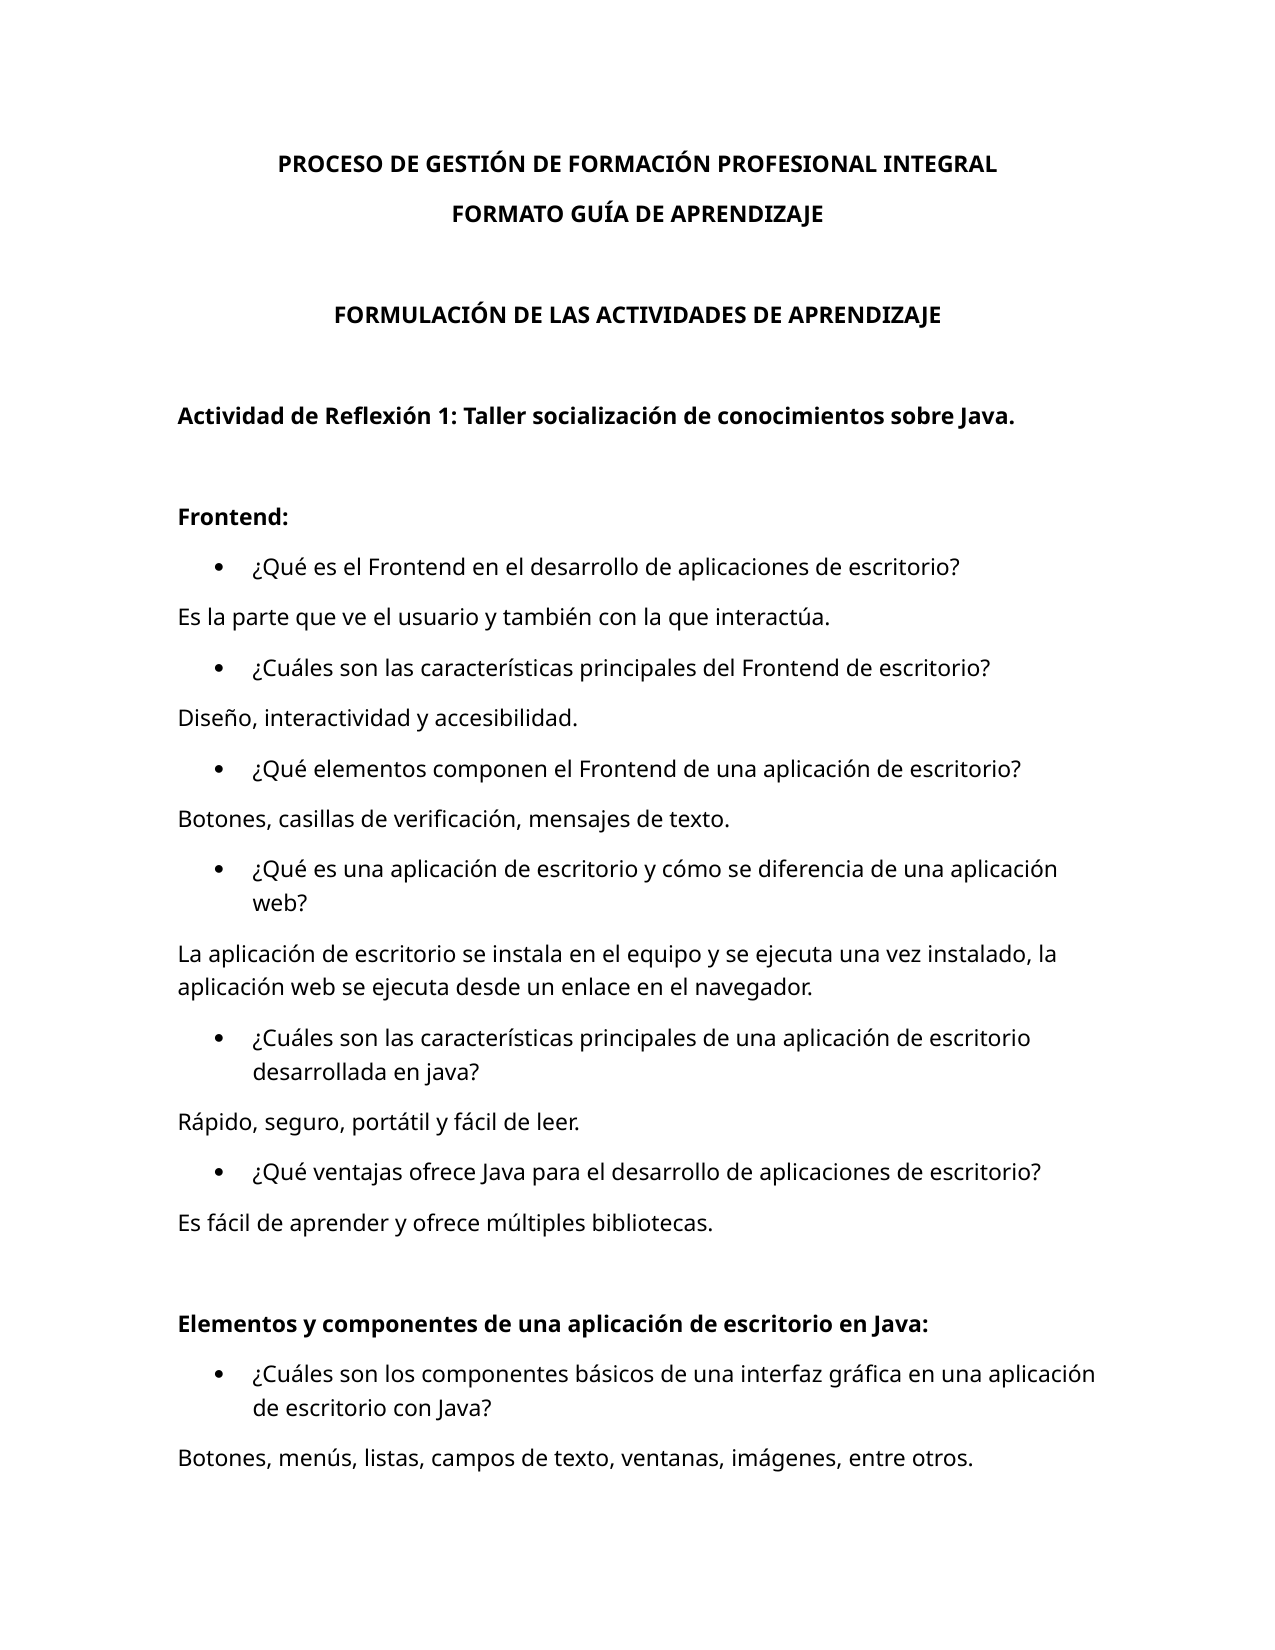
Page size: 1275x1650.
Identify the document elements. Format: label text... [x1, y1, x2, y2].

text PROCESO DE GESTIÓN DE FORMACIÓN PROFESIONAL INTEGRAL [177, 148, 1098, 179]
text Rápido, seguro, portátil y fácil de leer. [177, 1106, 1098, 1137]
text Frontend: [177, 501, 1098, 532]
list ¿Qué ventajas ofrece Java para el desarrollo de aplicaciones de escritorio? [215, 1156, 1098, 1188]
text Botones, menús, listas, campos de texto, ventanas, imágenes, entre otros. [177, 1442, 1098, 1473]
list ¿Cuáles son las características principales del Frontend de escritorio? [215, 652, 1098, 683]
text Elementos y componentes de una aplicación de escritorio en Java: [177, 1308, 1098, 1339]
text La aplicación de escritorio se instala en el equipo y se ejecuta una vez instalado, la aplicación web se ejecuta desde un enlace en el navegador. [177, 938, 1098, 1003]
list ¿Cuáles son las características principales de una aplicación de escritorio desarrollada en java? [215, 1022, 1098, 1087]
text Botones, casillas de verificación, mensajes de texto. [177, 803, 1098, 834]
text Es fácil de aprender y ofrece múltiples bibliotecas. [177, 1207, 1098, 1238]
text FORMULACIÓN DE LAS ACTIVIDADES DE APRENDIZAJE [177, 299, 1098, 330]
text FORMATO GUÍA DE APRENDIZAJE [177, 198, 1098, 229]
text Es la parte que ve el usuario y también con la que interactúa. [177, 601, 1098, 633]
list ¿Qué es una aplicación de escritorio y cómo se diferencia de una aplicación web? [215, 853, 1098, 918]
text Actividad de Reflexión 1: Taller socialización de conocimientos sobre Java. [177, 400, 1098, 431]
list ¿Qué es el Frontend en el desarrollo de aplicaciones de escritorio? [215, 551, 1098, 582]
list ¿Cuáles son los componentes básicos de una interfaz gráfica en una aplicación de escritorio con Java? [215, 1358, 1098, 1423]
text Diseño, interactividad y accesibilidad. [177, 702, 1098, 733]
list ¿Qué elementos componen el Frontend de una aplicación de escritorio? [215, 753, 1098, 784]
